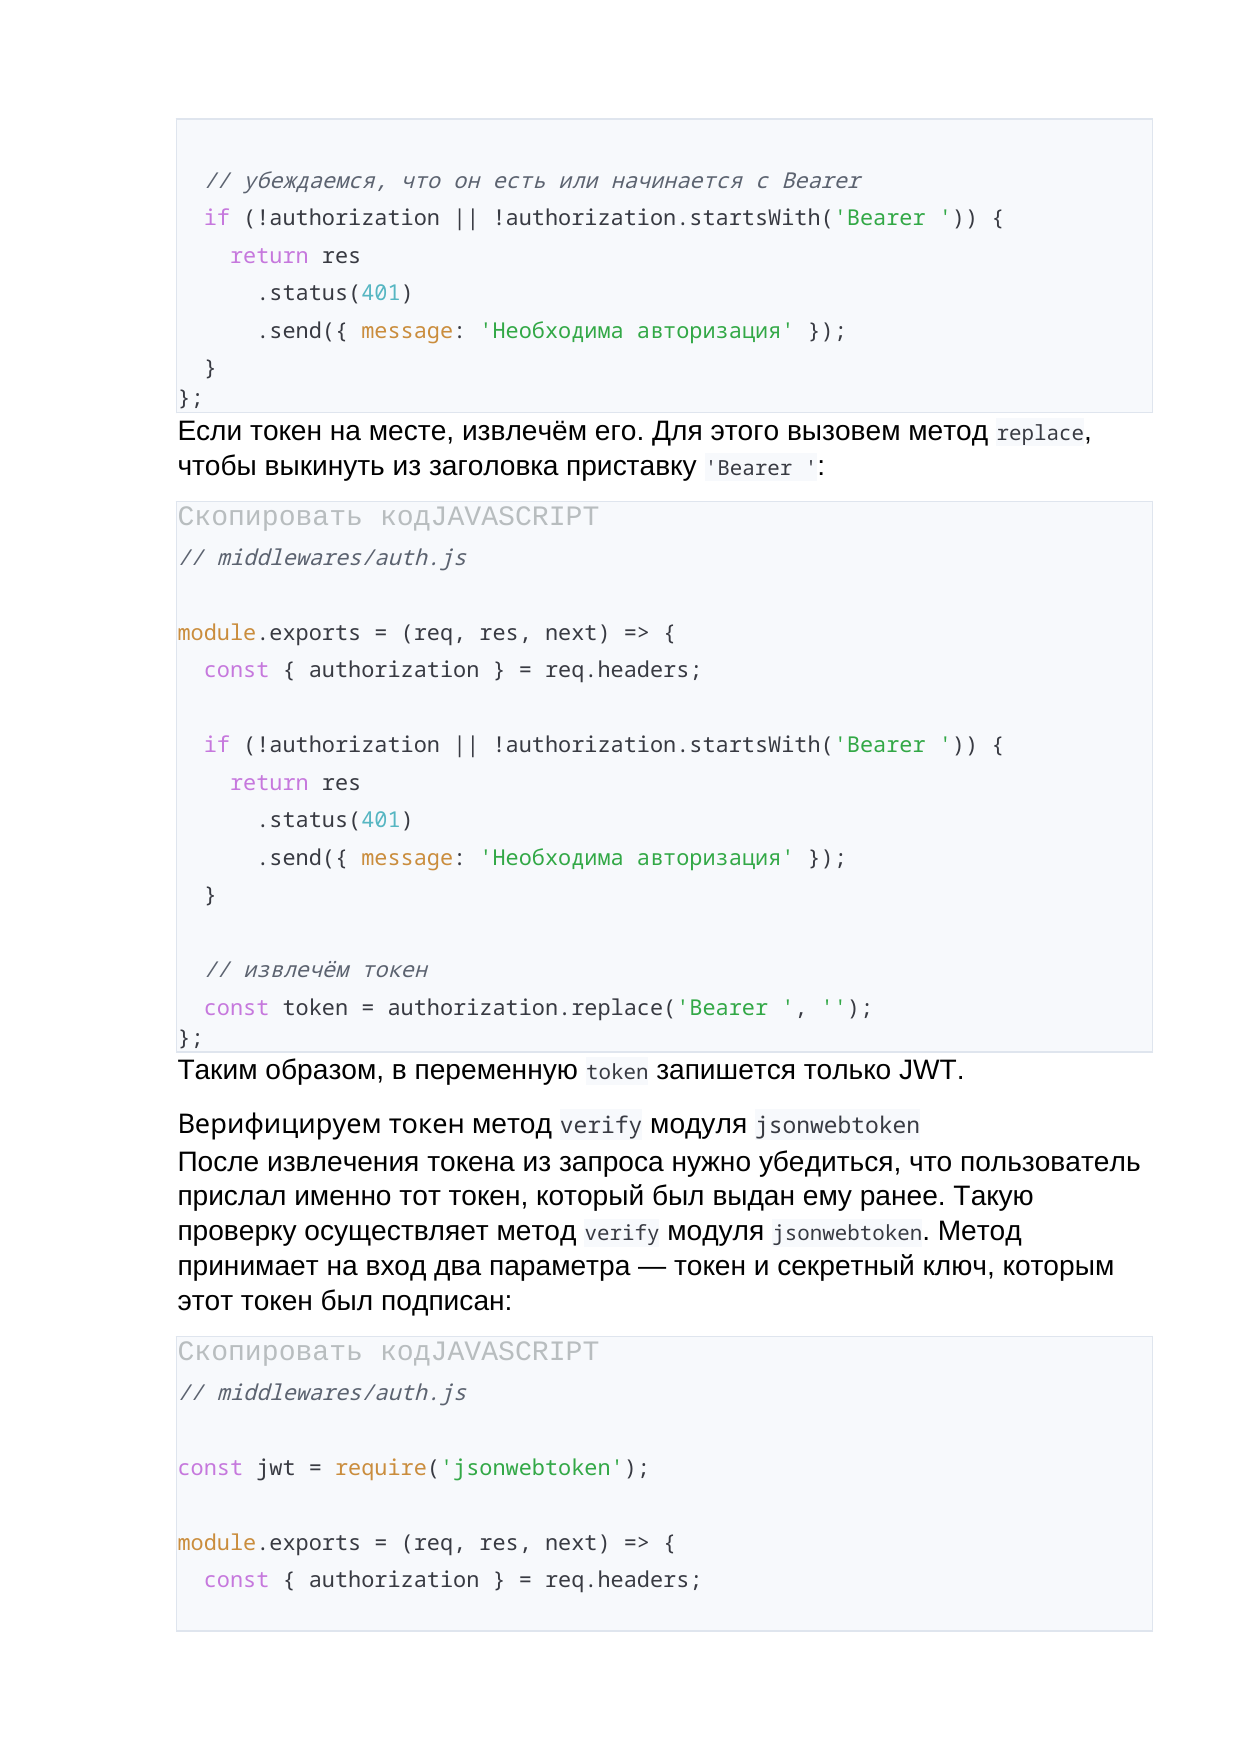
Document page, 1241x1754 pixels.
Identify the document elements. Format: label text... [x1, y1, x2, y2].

text // убеждаемся, что он есть или начинается с Bearer [177, 157, 1152, 195]
text .status(401) [177, 796, 1152, 834]
text }; [177, 1020, 1152, 1051]
text if (!authorization || !authorization.startsWith('Bearer ')) { [177, 721, 1152, 759]
text const { authorization } = req.headers; [177, 646, 1152, 684]
text После извлечения токена из запроса нужно убедиться, что пользователь прислал именно тот токен, который был выдан ему ранее. Такую проверку осуществляет метод verify модуля jsonwebtoken. Метод принимает на вход два параметра — токен и секретный ключ, которым этот токен был подписан: [177, 1144, 1152, 1317]
text const jwt = require('jsonwebtoken'); [177, 1444, 1152, 1482]
text } [177, 871, 1152, 909]
text // middlewares/auth.js [177, 1369, 1152, 1407]
text return res [177, 759, 1152, 796]
text // middlewares/auth.js [177, 534, 1152, 571]
text Скопировать кодJAVASCRIPT [177, 502, 1152, 534]
text return res [177, 232, 1152, 270]
text const token = authorization.replace('Bearer ', ''); [177, 984, 1152, 1020]
text .status(401) [177, 270, 1152, 307]
subtitle Верифицируем токен метод verify модуля jsonwebtoken [177, 1105, 1152, 1142]
text Если токен на месте, извлечём его. Для этого вызовем метод replace, чтобы выкинуть из заголовка приставку 'Bearer ': [177, 413, 1152, 481]
text .send({ message: 'Необходима авторизация' }); [177, 834, 1152, 871]
text .send({ message: 'Необходима авторизация' }); [177, 307, 1152, 345]
text if (!authorization || !authorization.startsWith('Bearer ')) { [177, 195, 1152, 232]
text module.exports = (req, res, next) => { [177, 609, 1152, 646]
text // извлечём токен [177, 946, 1152, 984]
text module.exports = (req, res, next) => { [177, 1519, 1152, 1557]
text const { authorization } = req.headers; [177, 1557, 1152, 1594]
text } [177, 345, 1152, 381]
text }; [177, 381, 1152, 412]
text Таким образом, в переменную token запишется только JWT. [177, 1053, 1152, 1085]
text Скопировать кодJAVASCRIPT [177, 1337, 1152, 1369]
